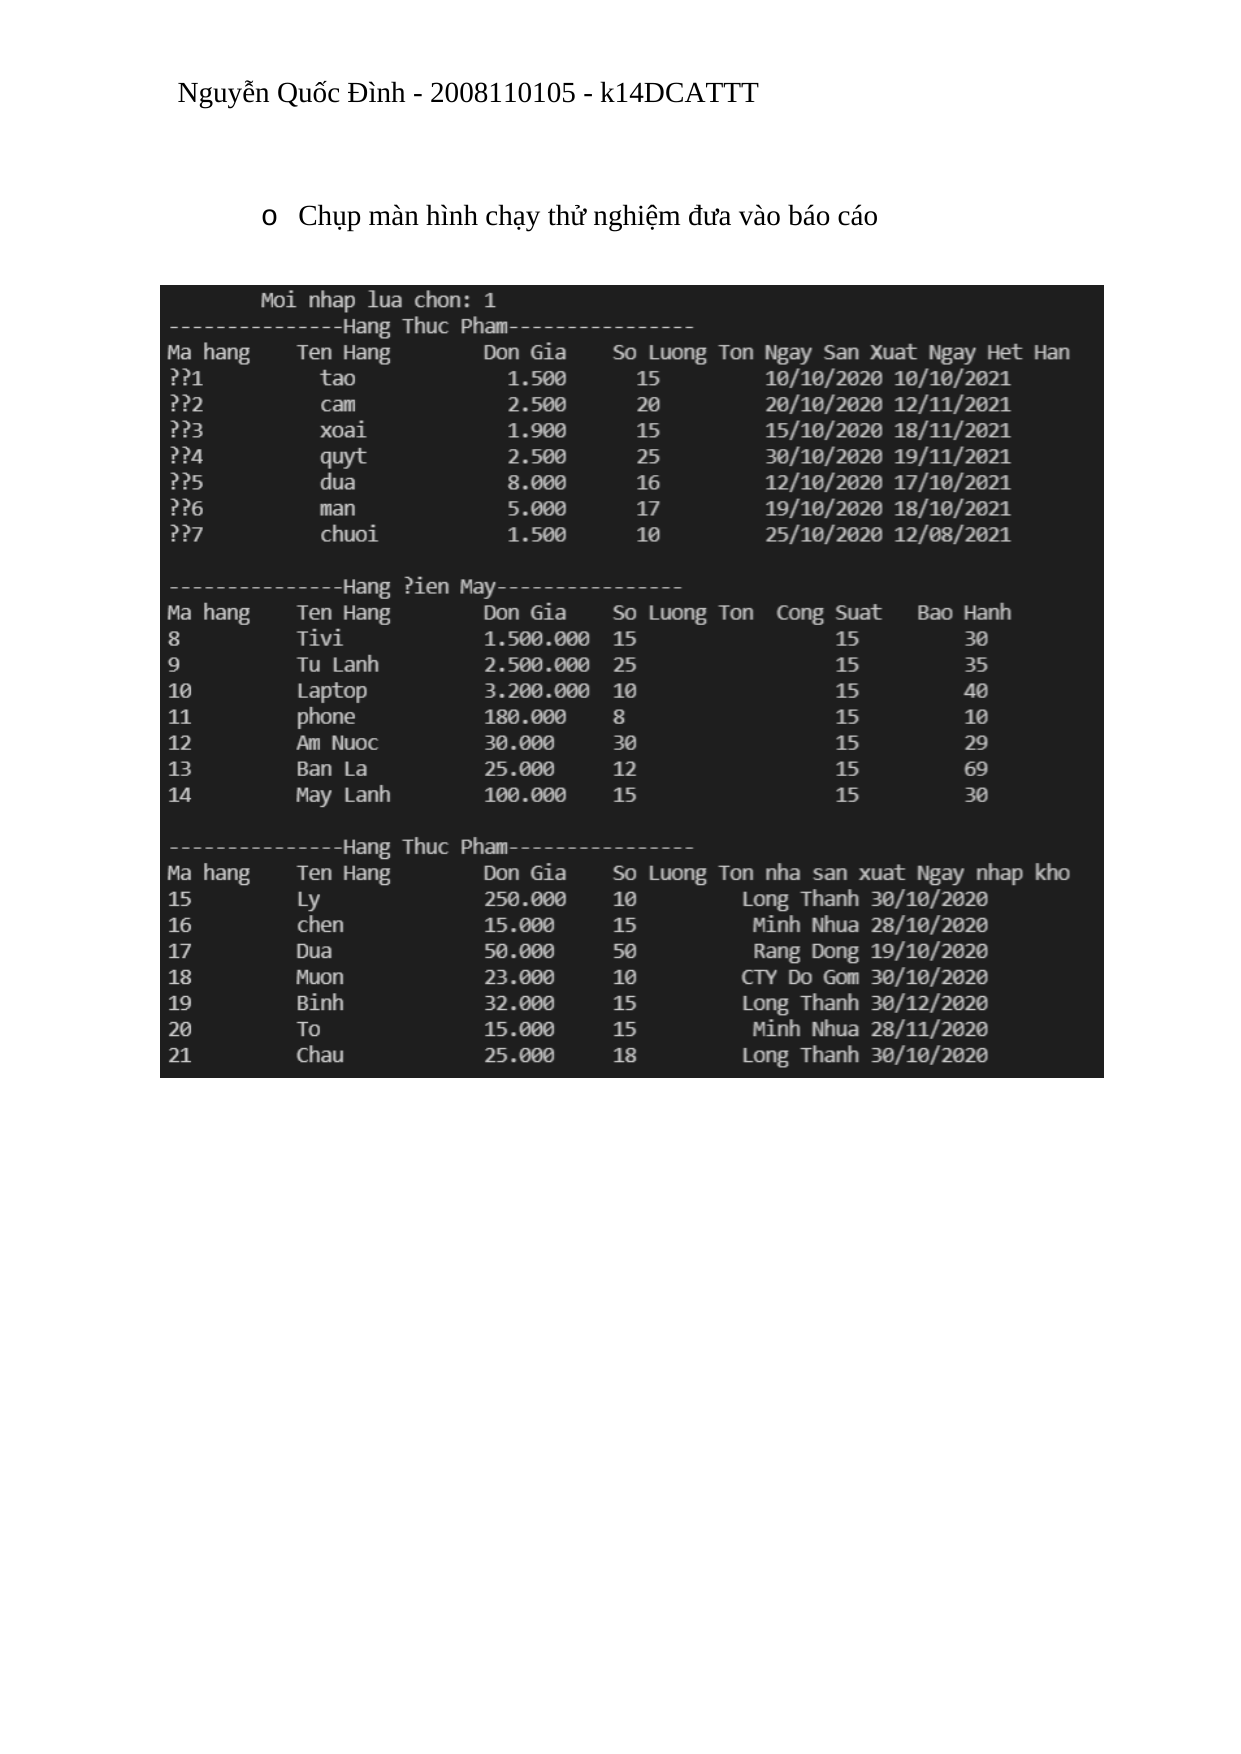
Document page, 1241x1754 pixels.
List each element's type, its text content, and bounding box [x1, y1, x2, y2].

picture [160, 285, 1104, 1078]
list Chụp màn hình chạy thử nghiệm đưa vào báo cáo [261, 198, 1122, 234]
